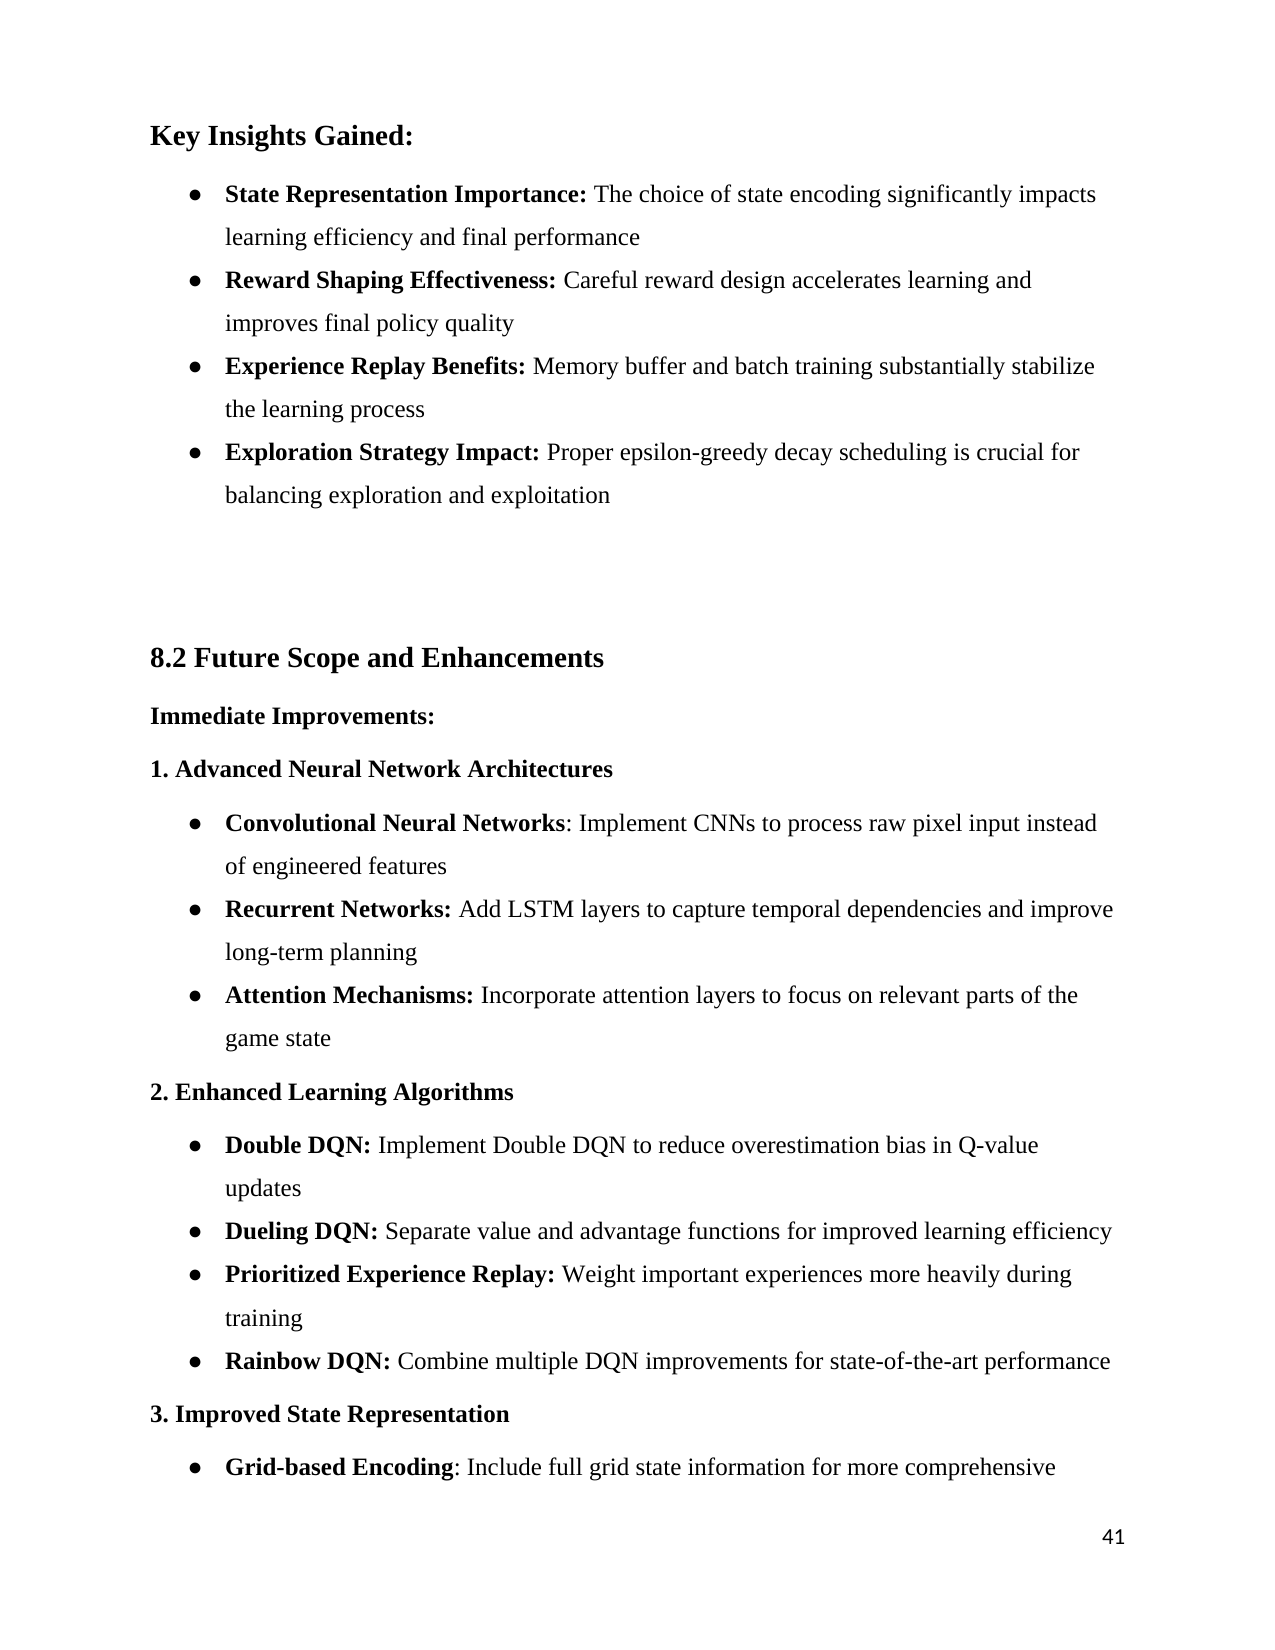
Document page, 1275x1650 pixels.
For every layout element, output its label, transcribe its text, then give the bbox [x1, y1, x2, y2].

text 1. Advanced Neural Network Architectures [150, 754, 1116, 783]
text Immediate Improvements: [150, 701, 1116, 730]
text Key Insights Gained: [150, 118, 1116, 152]
list Double DQN: Implement Double DQN to reduce overestimation bias in Q-value updates [187, 1130, 1116, 1202]
list Prioritized Experience Replay: Weight important experiences more heavily during training [187, 1259, 1116, 1331]
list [187, 1452, 1116, 1481]
list Experience Replay Benefits: Memory buffer and batch training substantially stabilize the learning process [187, 351, 1116, 423]
list State Representation Importance: The choice of state encoding significantly impacts learning efficiency and final performance [187, 179, 1116, 251]
list Attention Mechanisms: Incorporate attention layers to focus on relevant parts of the game state [187, 980, 1116, 1052]
text 8.2 Future Scope and Enhancements [150, 641, 1116, 674]
list Recurrent Networks: Add LSTM layers to capture temporal dependencies and improve long-term planning [187, 894, 1116, 966]
list Convolutional Neural Networks: Implement CNNs to process raw pixel input instead of engineered features [187, 808, 1116, 880]
text 3. Improved State Representation [150, 1399, 1116, 1428]
list Exploration Strategy Impact: Proper epsilon-greedy decay scheduling is crucial for balancing exploration and exploitation [187, 437, 1116, 509]
list Rainbow DQN: Combine multiple DQN improvements for state-of-the-art performance [187, 1346, 1116, 1374]
list Dueling DQN: Separate value and advantage functions for improved learning efficiency [187, 1216, 1116, 1245]
text 2. Enhanced Learning Algorithms [150, 1077, 1116, 1106]
list Reward Shaping Effectiveness: Careful reward design accelerates learning and improves final policy quality [187, 265, 1116, 337]
